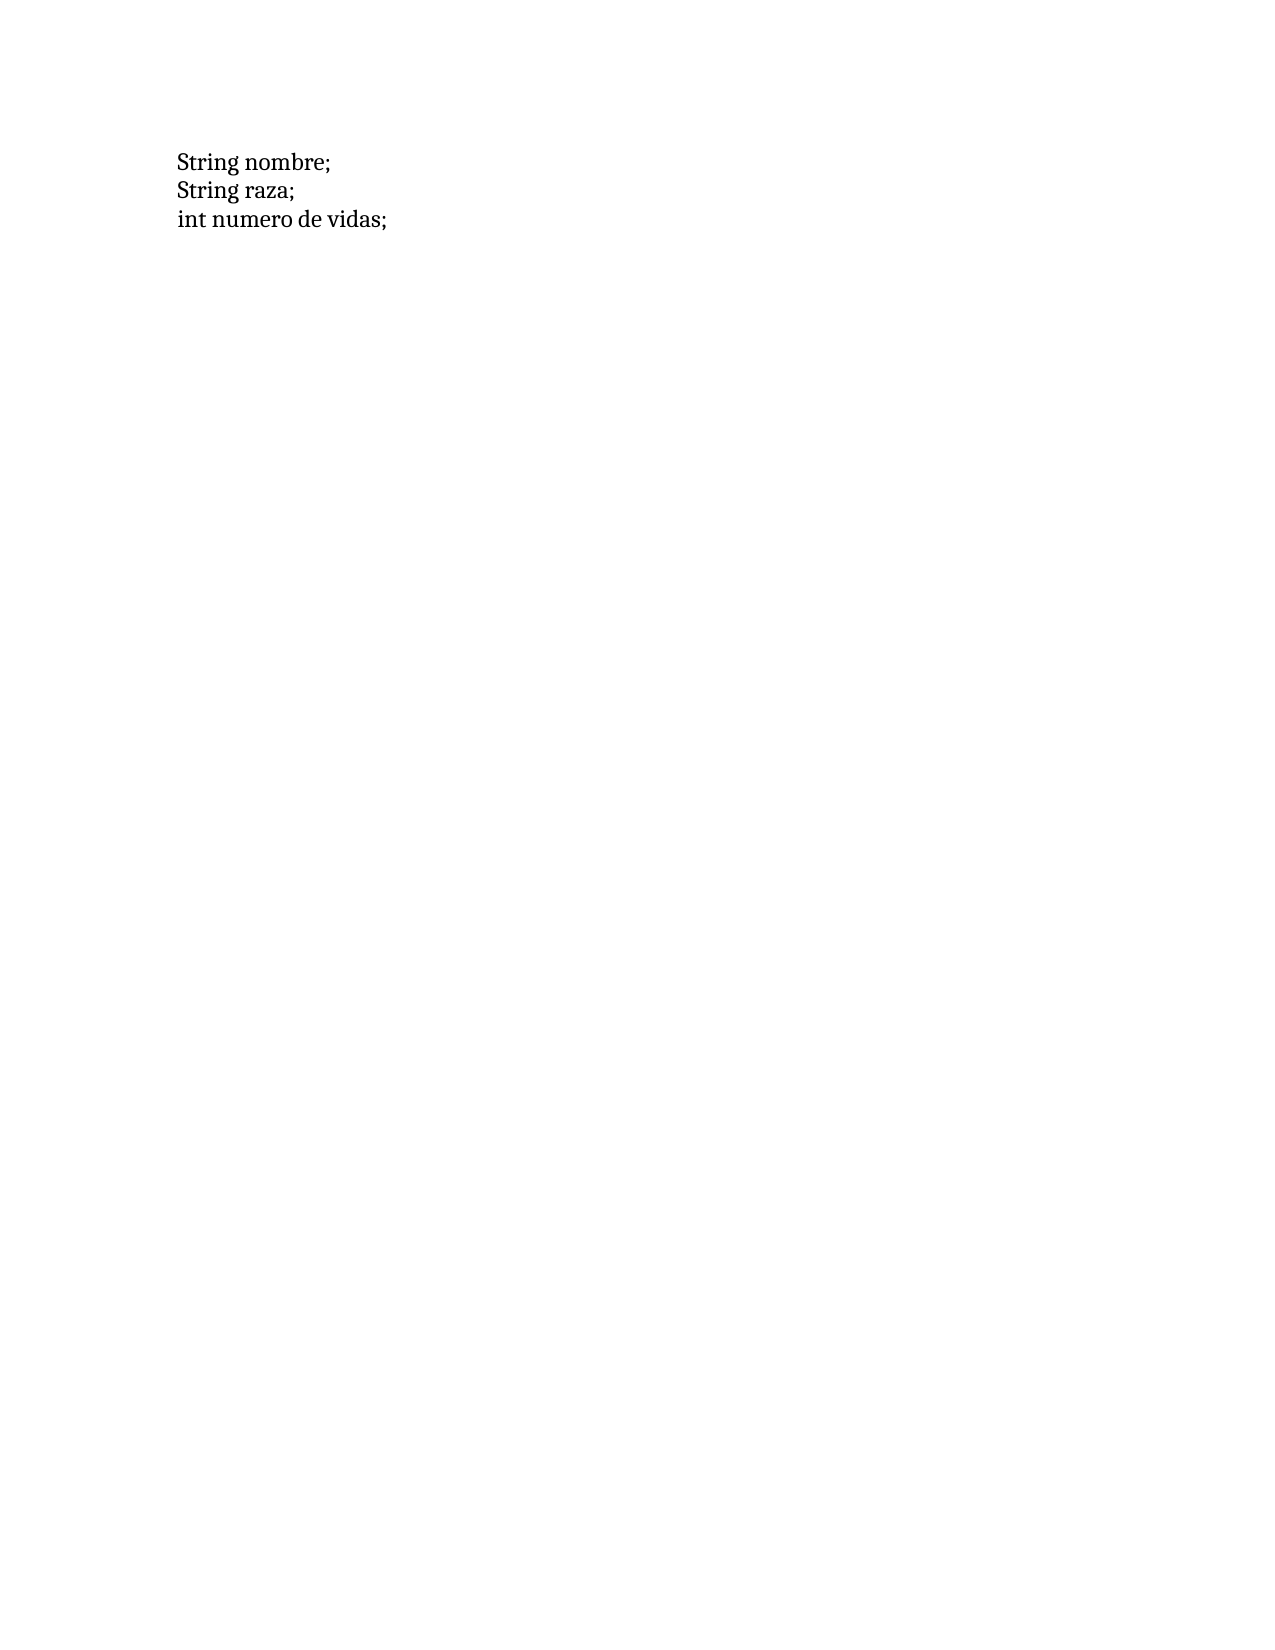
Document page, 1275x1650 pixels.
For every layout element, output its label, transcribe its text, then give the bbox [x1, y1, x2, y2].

text String raza; [177, 176, 1098, 205]
text String nombre; [177, 148, 1098, 176]
text int numero de vidas; [177, 205, 1098, 234]
